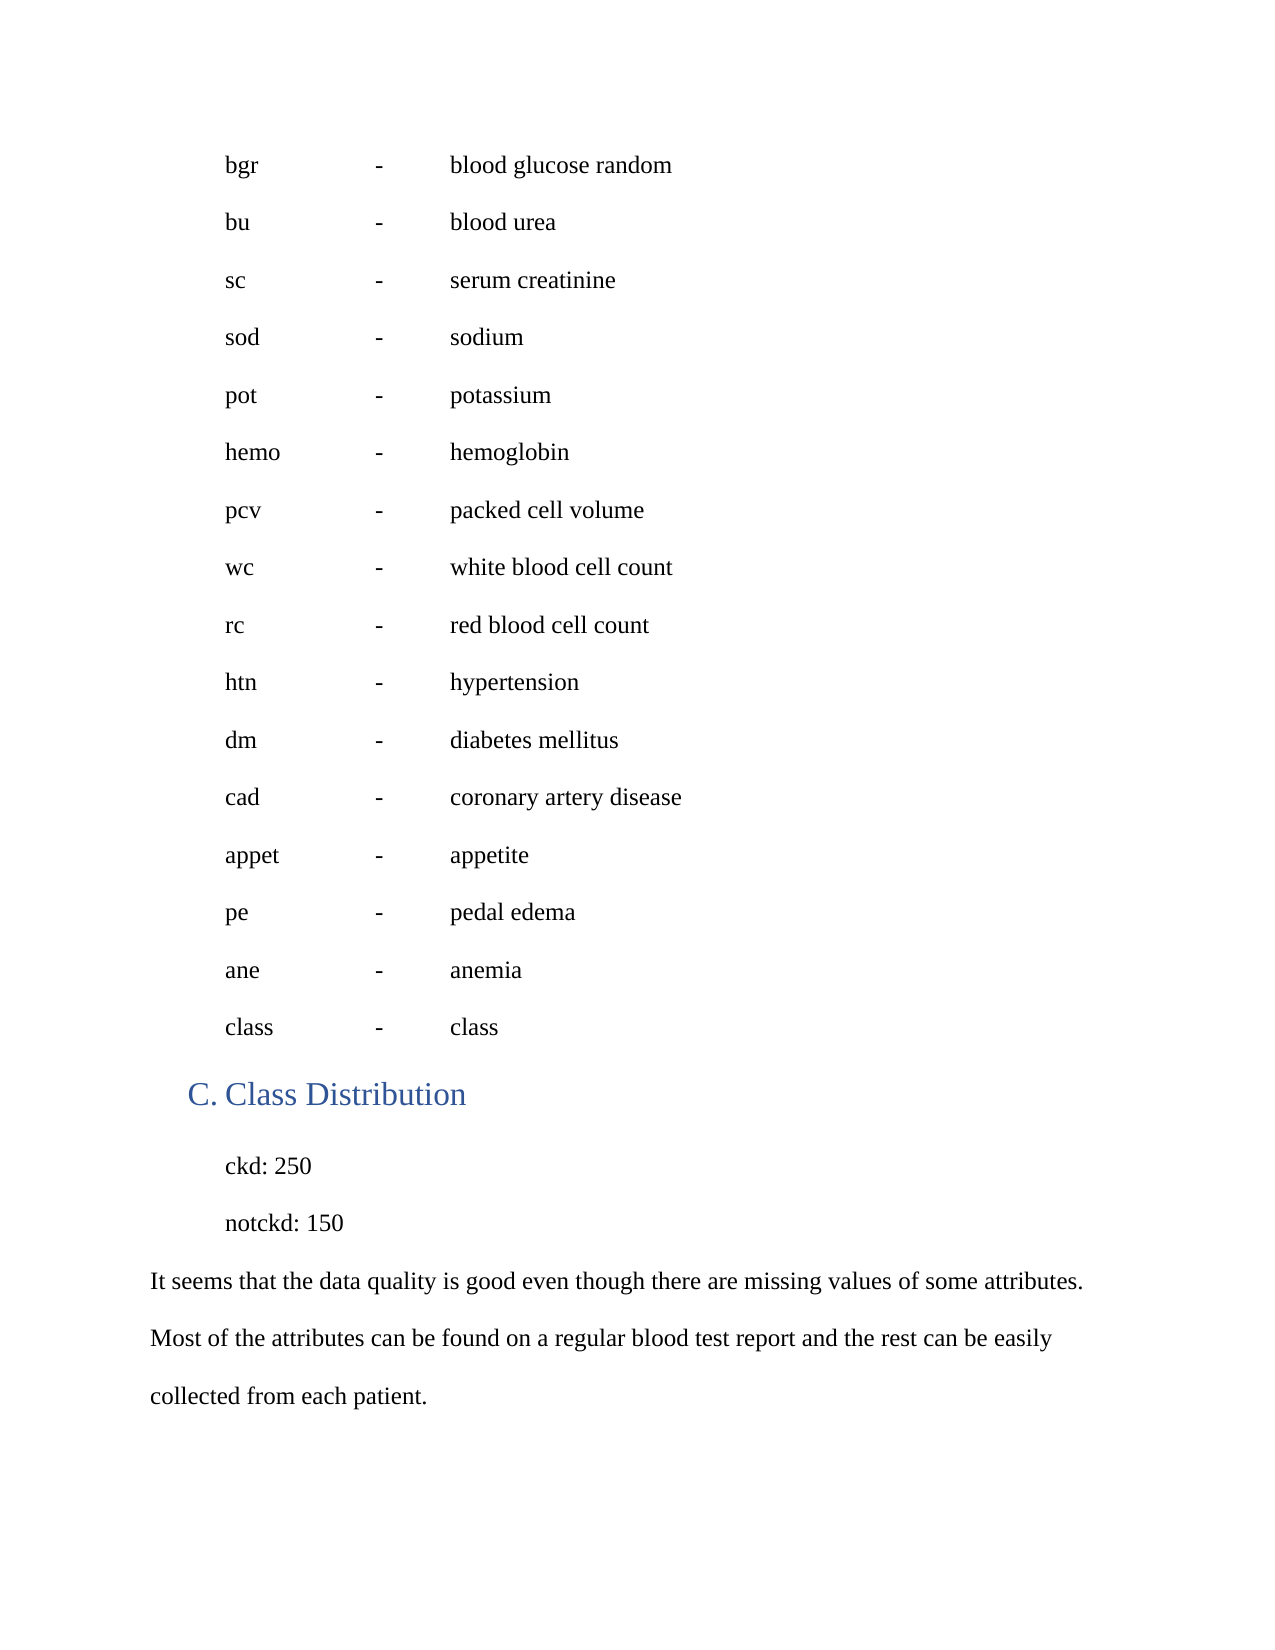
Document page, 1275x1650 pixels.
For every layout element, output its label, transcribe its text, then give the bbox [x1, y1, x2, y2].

list notckd: 150 [225, 1208, 1125, 1237]
text cad - coronary artery disease [150, 782, 1125, 811]
text sod - sodium [150, 322, 1125, 351]
text dm - diabetes mellitus [150, 725, 1125, 754]
text class - class [150, 1012, 1125, 1041]
text htn - hypertension [150, 667, 1125, 696]
text ane - anemia [150, 955, 1125, 984]
text bu - blood urea [150, 207, 1125, 236]
text bgr - blood glucose random [150, 150, 1125, 179]
text pe - pedal edema [150, 897, 1125, 926]
text It seems that the data quality is good even though there are missing values of some attributes. Most of the attributes can be found on a regular blood test report and the rest can be easily collected from each patient. [150, 1266, 1125, 1409]
text hemo - hemoglobin [150, 437, 1125, 466]
text pot - potassium [150, 380, 1125, 409]
text wc - white blood cell count [150, 552, 1125, 581]
text pcv - packed cell volume [150, 495, 1125, 524]
text sc - serum creatinine [150, 265, 1125, 294]
subtitle Class Distribution [187, 1074, 1125, 1112]
text appet - appetite [150, 840, 1125, 869]
text rc - red blood cell count [150, 610, 1125, 639]
list ckd: 250 [225, 1151, 1125, 1179]
